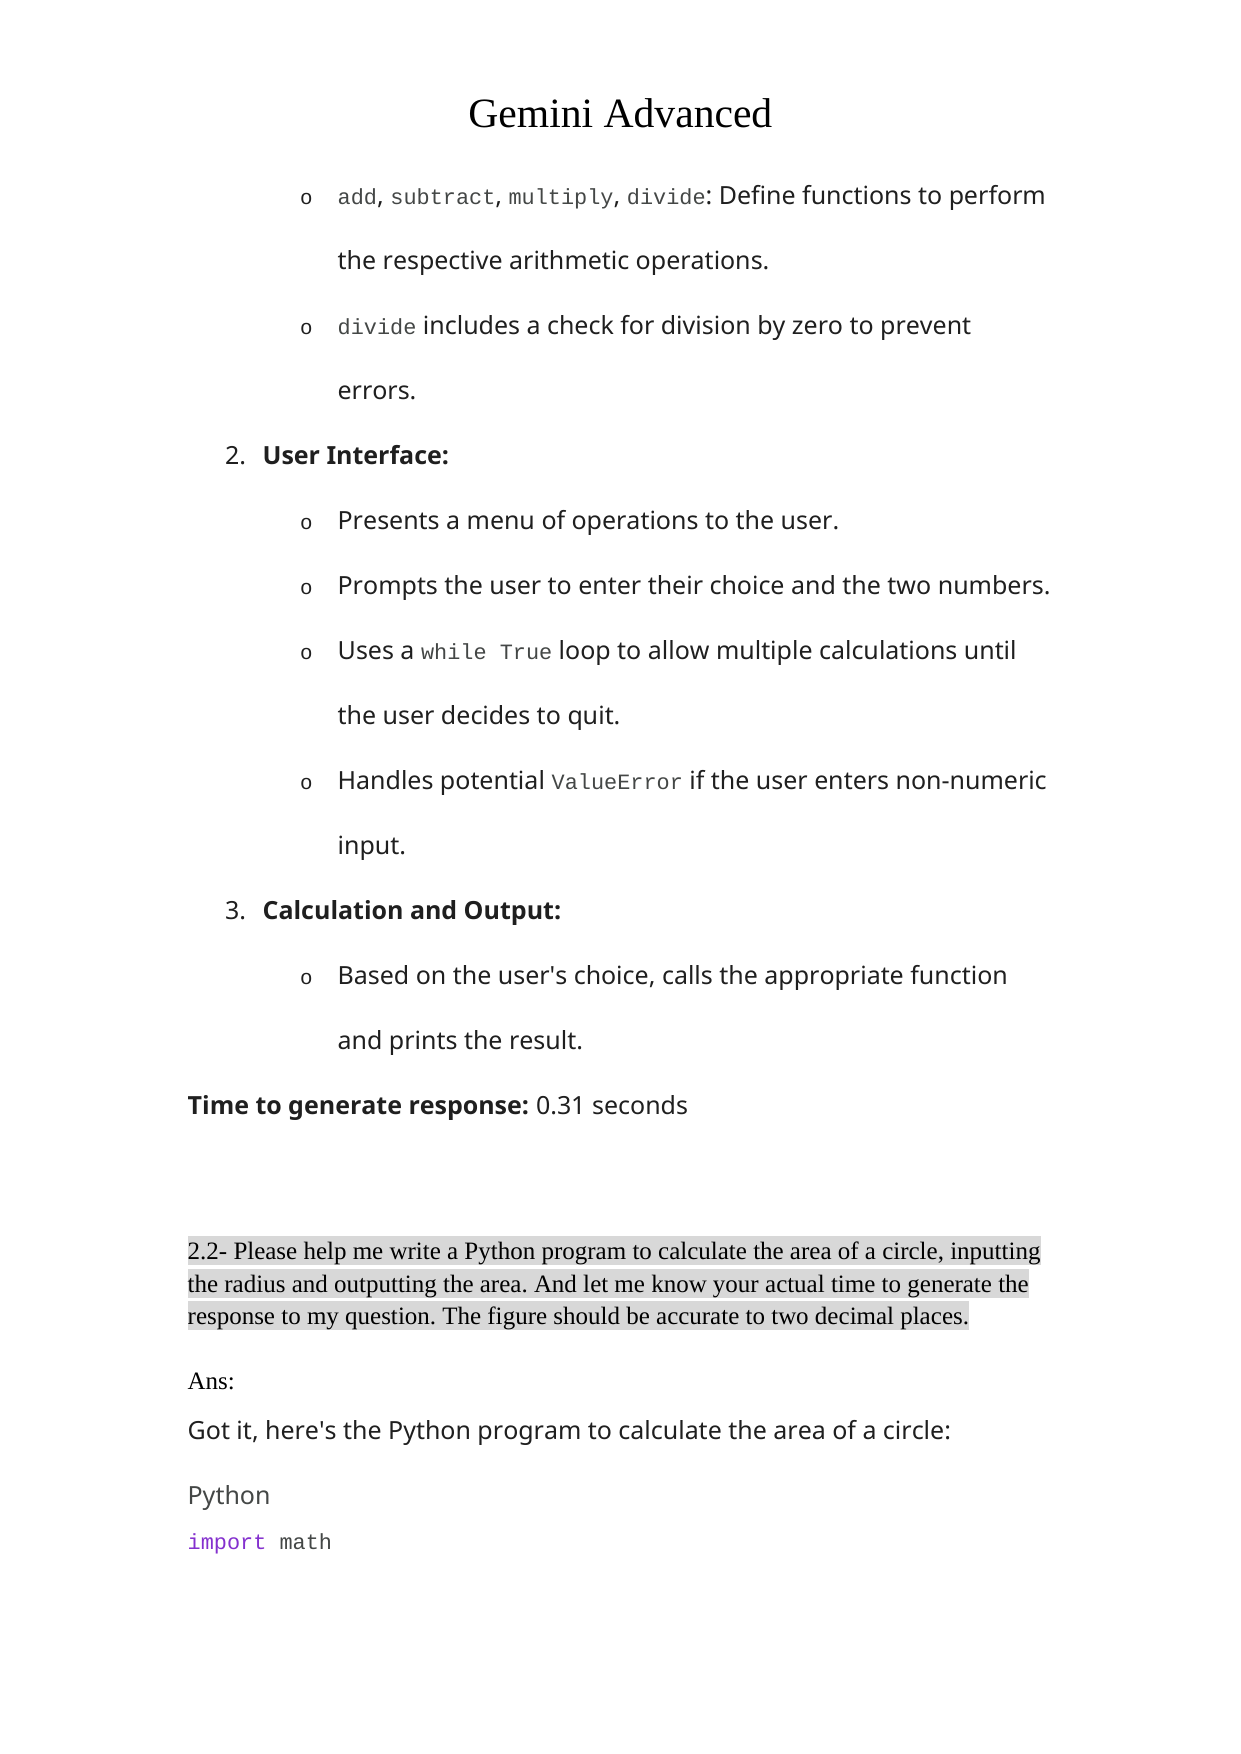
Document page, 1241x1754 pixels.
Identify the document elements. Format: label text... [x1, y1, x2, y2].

text Python [187, 1462, 1053, 1527]
text import math [187, 1527, 1053, 1559]
text Got it, here's the Python program to calculate the area of a circle: [187, 1397, 1053, 1462]
text 2.2- Please help me write a Python program to calculate the area of a circle, inputting the radius and outputting the area. And let me know your actual time to generate the response to my question. The figure should be accurate to two decimal places. [187, 1234, 1053, 1332]
text Time to generate response: 0.31 seconds [187, 1072, 1053, 1137]
list Prompts the user to enter their choice and the two numbers. [300, 552, 1053, 617]
list add, subtract, multiply, divide: Define functions to perform the respective arithmetic operations. [300, 162, 1053, 292]
list Calculation and Output: [225, 877, 1053, 942]
list Based on the user's choice, calls the appropriate function and prints the result. [300, 942, 1053, 1072]
list Handles potential ValueError if the user enters non-numeric input. [300, 747, 1053, 877]
list Presents a menu of operations to the user. [300, 487, 1053, 552]
list Uses a while True loop to allow multiple calculations until the user decides to quit. [300, 617, 1053, 747]
list User Interface: [225, 422, 1053, 487]
list divide includes a check for division by zero to prevent errors. [300, 292, 1053, 422]
text Ans: [187, 1364, 1053, 1397]
